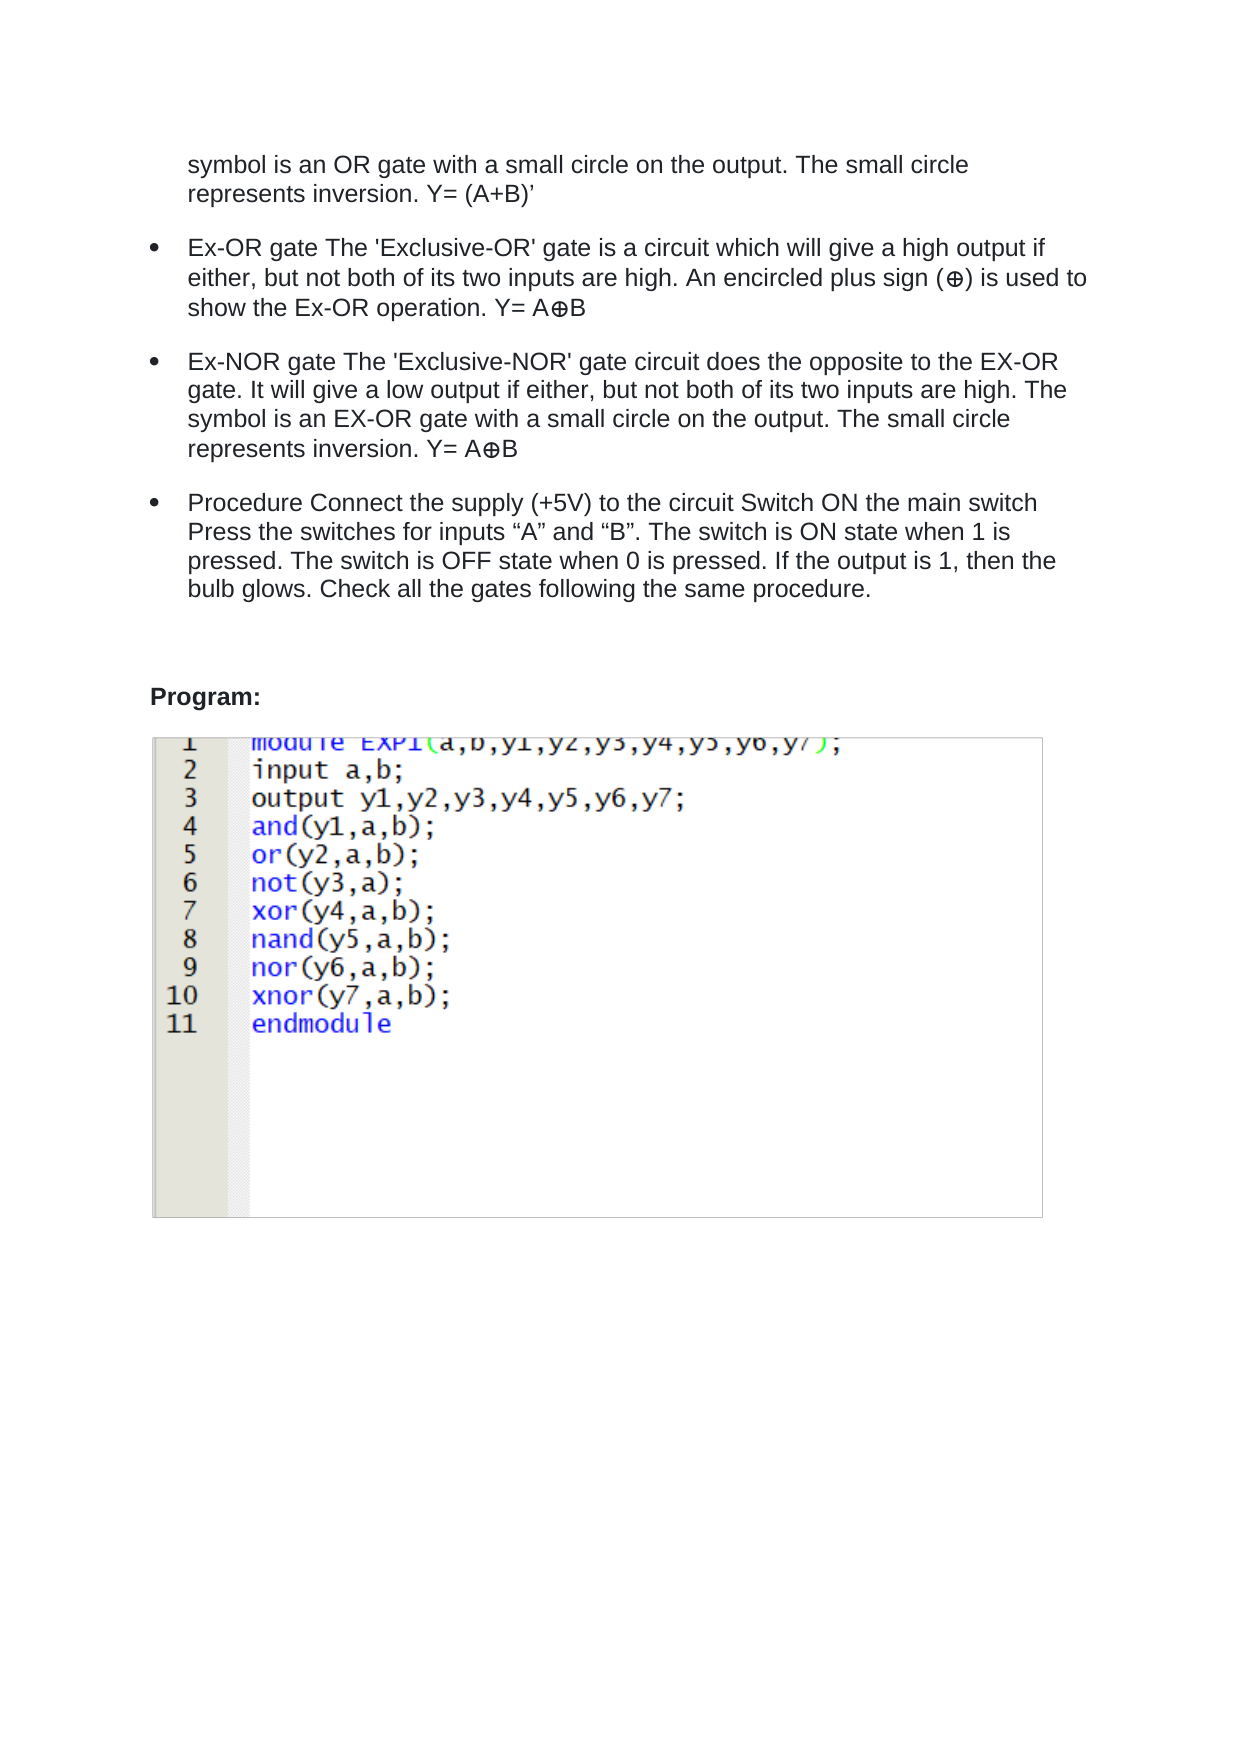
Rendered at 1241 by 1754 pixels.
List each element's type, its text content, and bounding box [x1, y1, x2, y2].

picture [150, 735, 1046, 1221]
list Ex-NOR gate The 'Exclusive-NOR' gate circuit does the opposite to the EX-OR gate. It will give a low output if either, but not both of its two inputs are high. The symbol is an EX-OR gate with a small circle on the output. The small circle represents inversion. Y= A⊕B [150, 347, 1090, 463]
list Ex-OR gate The 'Exclusive-OR' gate is a circuit which will give a high output if either, but not both of its two inputs are high. An encircled plus sign (⊕) is used to show the Ex-OR operation. Y= A⊕B [150, 232, 1090, 322]
list Procedure Connect the supply (+5V) to the circuit Switch ON the main switch Press the switches for inputs “A” and “B”. The switch is ON state when 1 is pressed. The switch is OFF state when 0 is pressed. If the output is 1, then the bulb glows. Check all the gates following the same procedure. [150, 488, 1090, 603]
text Program: [150, 682, 1090, 711]
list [150, 150, 1090, 207]
